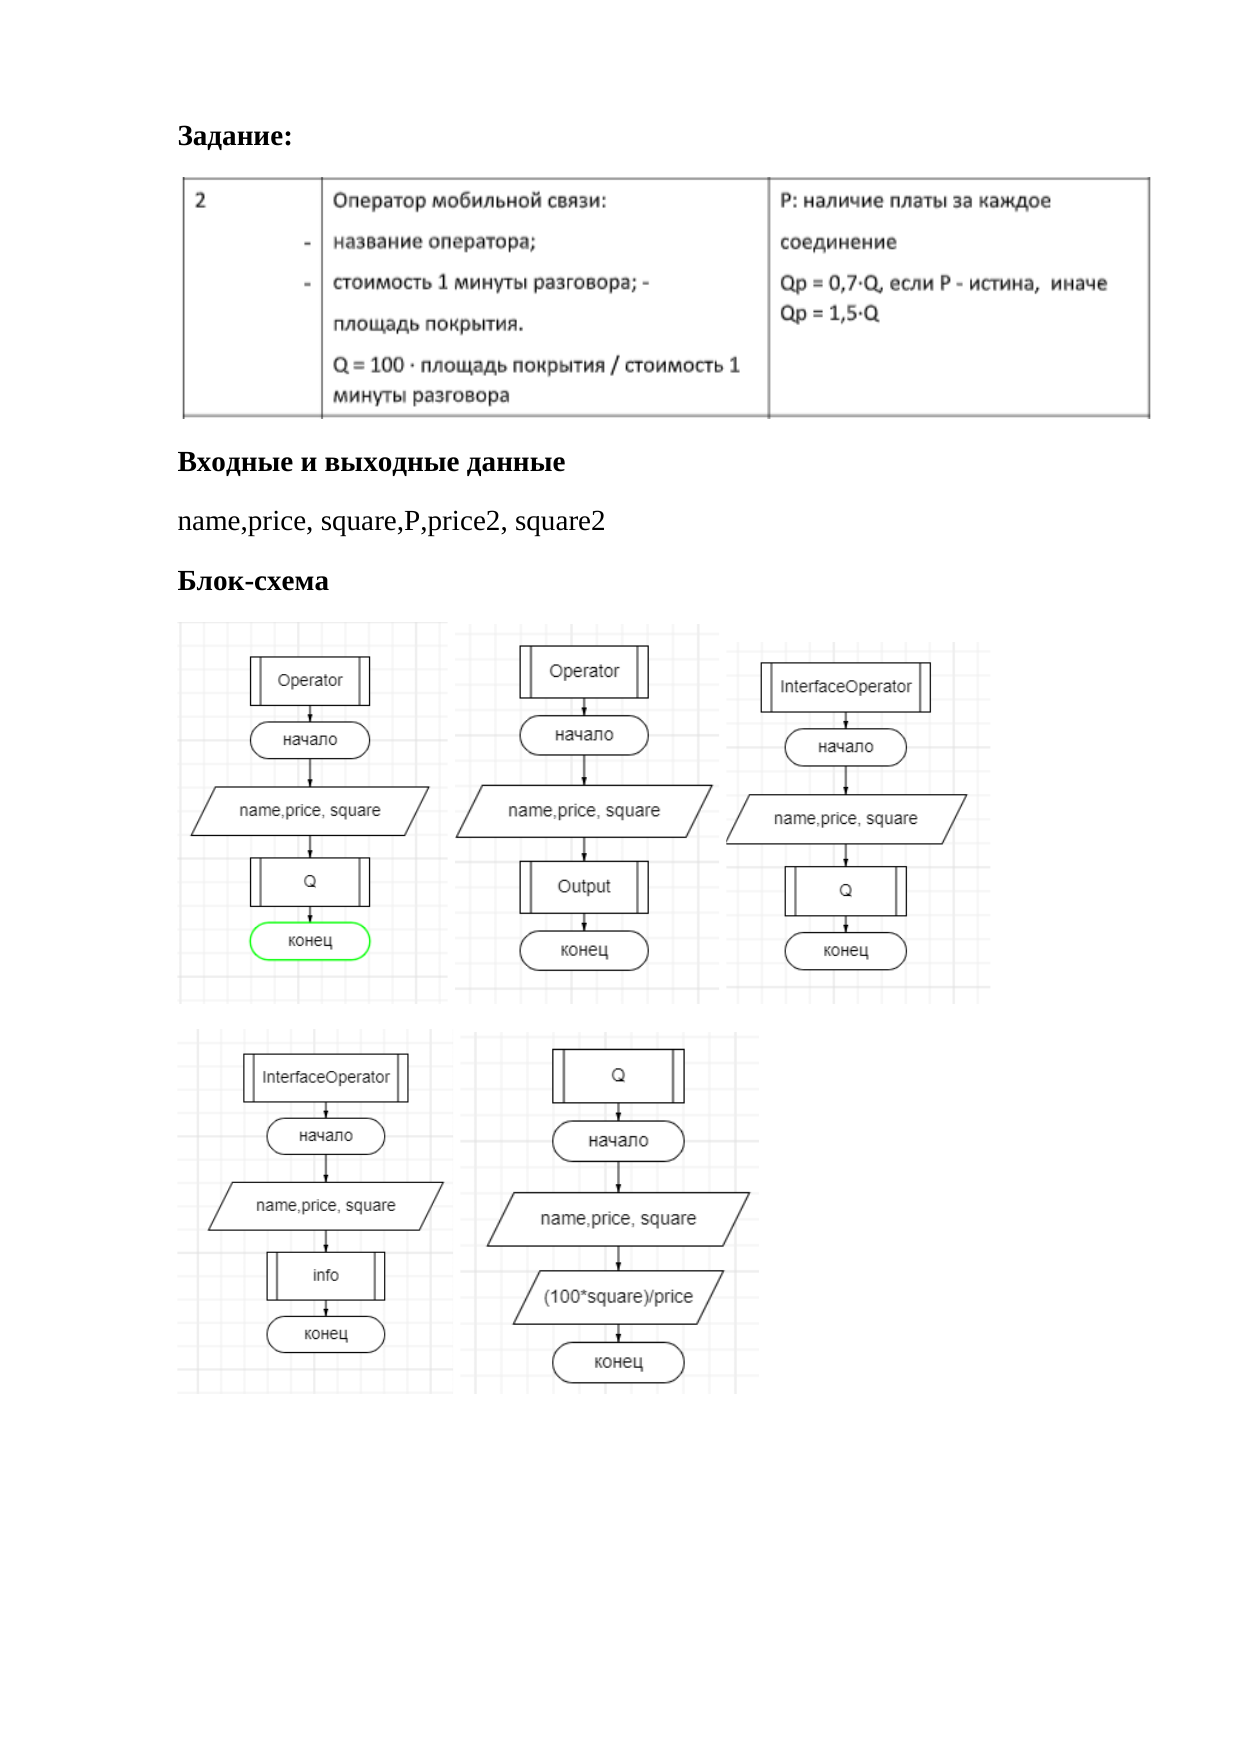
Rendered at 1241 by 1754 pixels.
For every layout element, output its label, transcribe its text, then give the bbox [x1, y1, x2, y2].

picture [177, 622, 448, 1004]
picture [177, 177, 1152, 419]
picture [177, 1029, 454, 1394]
picture [726, 642, 991, 1004]
picture [455, 624, 720, 1004]
text Блок-схема [177, 563, 1152, 596]
text Входные и выходные данные [177, 444, 1152, 477]
text Задание: [177, 118, 1152, 152]
picture [460, 1032, 759, 1394]
text name,price, square,P,price2, square2 [177, 503, 1152, 537]
